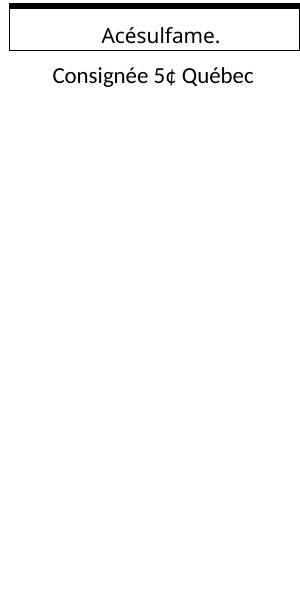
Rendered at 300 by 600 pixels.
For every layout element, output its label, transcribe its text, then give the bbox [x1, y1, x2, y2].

text Consignée 5¢ Québec [9, 62, 297, 89]
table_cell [10, 9, 299, 50]
